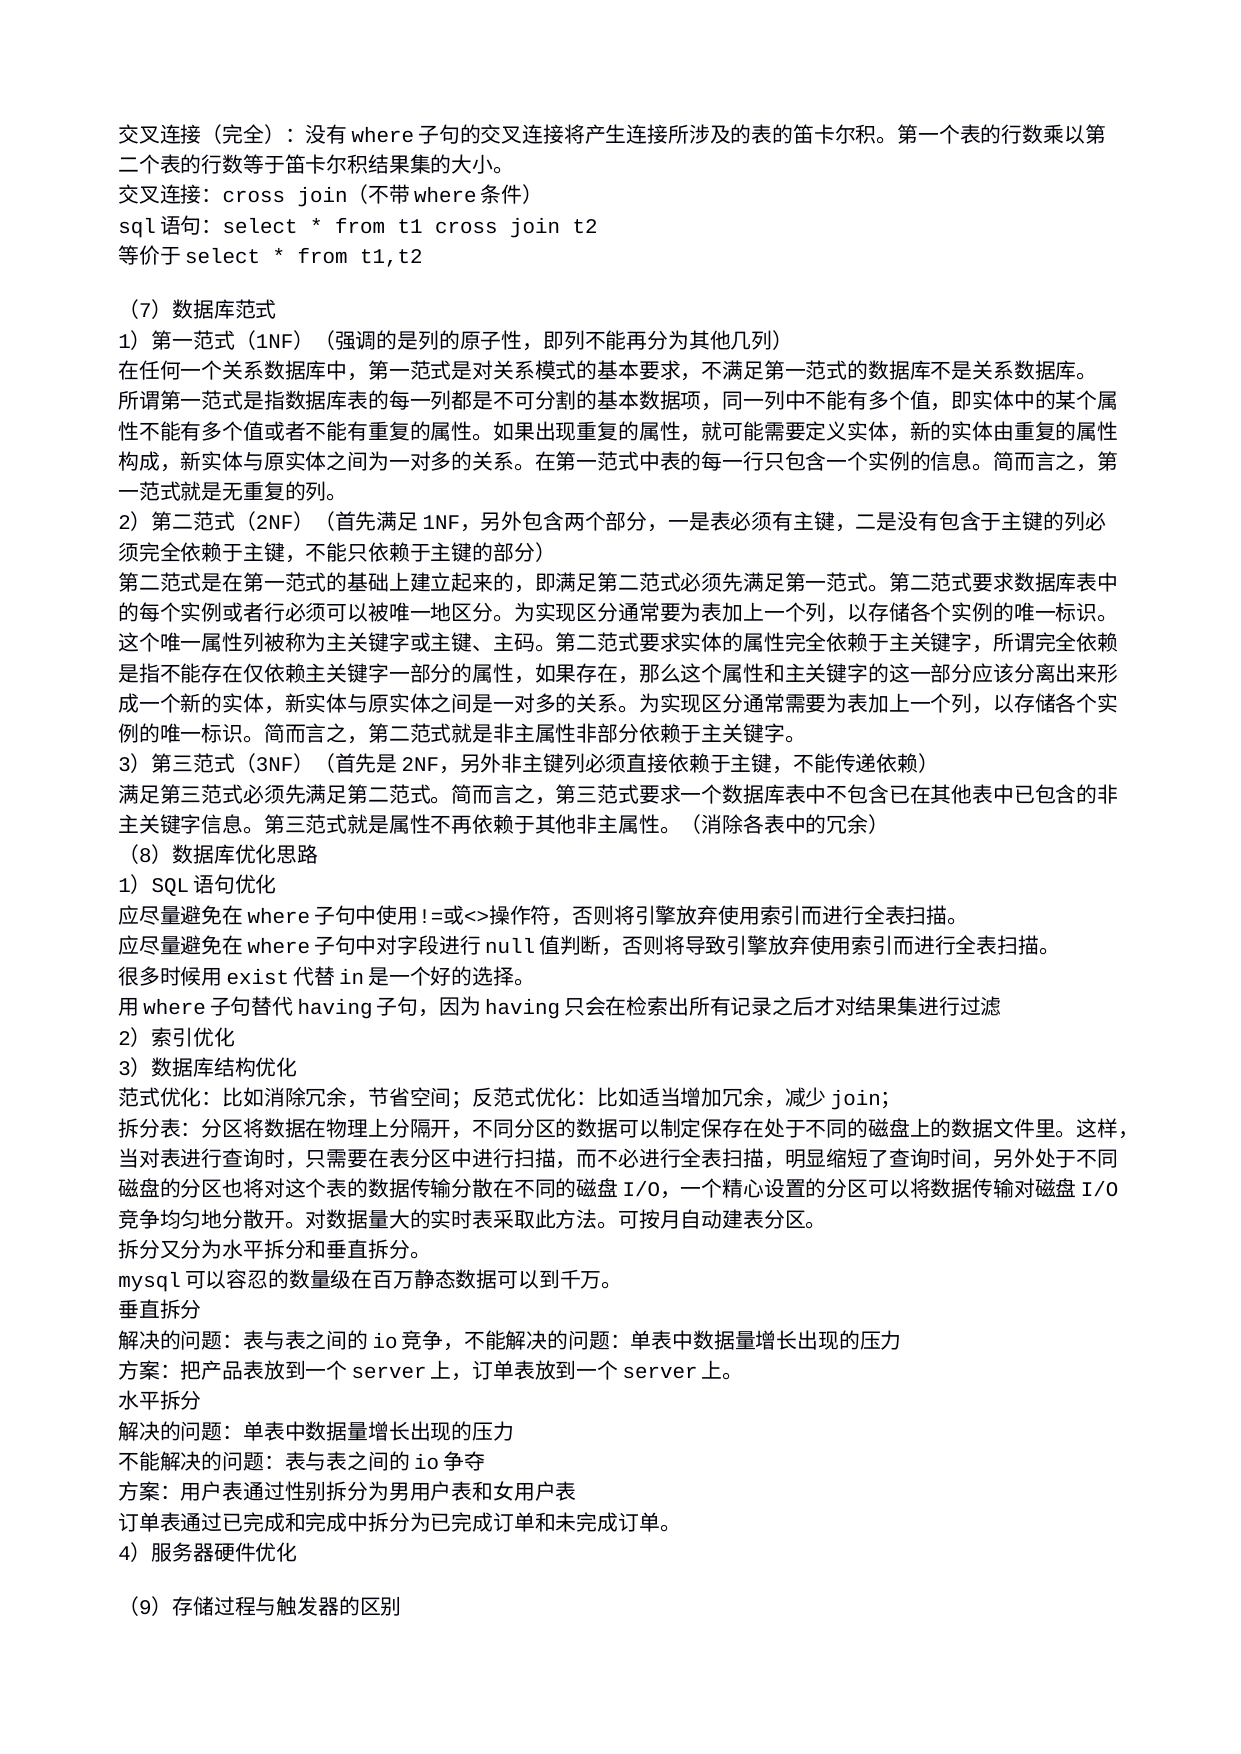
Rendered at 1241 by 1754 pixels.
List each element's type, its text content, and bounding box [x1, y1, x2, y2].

text （7）数据库范式 [118, 294, 1122, 324]
text 很多时候用exist代替in是一个好的选择。 [118, 960, 1122, 990]
text 解决的问题：单表中数据量增长出现的压力 [118, 1415, 1122, 1445]
text 第二范式是在第一范式的基础上建立起来的，即满足第二范式必须先满足第一范式。第二范式要求数据库表中的每个实例或者行必须可以被唯一地区分。为实现区分通常要为表加上一个列，以存储各个实例的唯一标识。这个唯一属性列被称为主关键字或主键、主码。第二范式要求实体的属性完全依赖于主关键字，所谓完全依赖是指不能存在仅依赖主关键字一部分的属性，如果存在，那么这个属性和主关键字的这一部分应该分离出来形成一个新的实体，新实体与原实体之间是一对多的关系。为实现区分通常需要为表加上一个列，以存储各个实例的唯一标识。简而言之，第二范式就是非主属性非部分依赖于主关键字。 [118, 566, 1122, 747]
text 交叉连接：cross join（不带where条件） [118, 179, 1122, 209]
text 拆分表：分区将数据在物理上分隔开，不同分区的数据可以制定保存在处于不同的磁盘上的数据文件里。这样，当对表进行查询时，只需要在表分区中进行扫描，而不必进行全表扫描，明显缩短了查询时间，另外处于不同磁盘的分区也将对这个表的数据传输分散在不同的磁盘I/O，一个精心设置的分区可以将数据传输对磁盘I/O竞争均匀地分散开。对数据量大的实时表采取此方法。可按月自动建表分区。 [118, 1112, 1122, 1233]
text 应尽量避免在where子句中使用!=或<>操作符，否则将引擎放弃使用索引而进行全表扫描。 [118, 899, 1122, 929]
text 范式优化：比如消除冗余，节省空间；反范式优化：比如适当增加冗余，减少join； [118, 1082, 1122, 1112]
text 1）SQL语句优化 [118, 869, 1122, 899]
text 4）服务器硬件优化 [118, 1536, 1122, 1566]
text 垂直拆分 [118, 1294, 1122, 1324]
text 方案：用户表通过性别拆分为男用户表和女用户表 [118, 1476, 1122, 1506]
text 订单表通过已完成和完成中拆分为已完成订单和未完成订单。 [118, 1506, 1122, 1536]
text 应尽量避免在where子句中对字段进行null值判断，否则将导致引擎放弃使用索引而进行全表扫描。 [118, 929, 1122, 960]
text 1）第一范式（1NF）（强调的是列的原子性，即列不能再分为其他几列） [118, 324, 1122, 354]
text 2）索引优化 [118, 1021, 1122, 1051]
text 等价于select * from t1,t2 [118, 239, 1122, 270]
text 在任何一个关系数据库中，第一范式是对关系模式的基本要求，不满足第一范式的数据库不是关系数据库。 [118, 354, 1122, 385]
text 不能解决的问题：表与表之间的io争夺 [118, 1445, 1122, 1476]
text 所谓第一范式是指数据库表的每一列都是不可分割的基本数据项，同一列中不能有多个值，即实体中的某个属性不能有多个值或者不能有重复的属性。如果出现重复的属性，就可能需要定义实体，新的实体由重复的属性构成，新实体与原实体之间为一对多的关系。在第一范式中表的每一行只包含一个实例的信息。简而言之，第一范式就是无重复的列。 [118, 385, 1122, 506]
text （9）存储过程与触发器的区别 [118, 1590, 1122, 1620]
text 水平拆分 [118, 1385, 1122, 1415]
text 交叉连接（完全）：没有where子句的交叉连接将产生连接所涉及的表的笛卡尔积。第一个表的行数乘以第二个表的行数等于笛卡尔积结果集的大小。 [118, 118, 1122, 179]
text （8）数据库优化思路 [118, 838, 1122, 869]
text 2）第二范式（2NF）（首先满足1NF，另外包含两个部分，一是表必须有主键，二是没有包含于主键的列必须完全依赖于主键，不能只依赖于主键的部分） [118, 506, 1122, 566]
text sql语句：select * from t1 cross join t2 [118, 209, 1122, 239]
text 用where子句替代having子句，因为having只会在检索出所有记录之后才对结果集进行过滤 [118, 990, 1122, 1021]
text mysql可以容忍的数量级在百万静态数据可以到千万。 [118, 1263, 1122, 1294]
text 解决的问题：表与表之间的io竞争，不能解决的问题：单表中数据量增长出现的压力 [118, 1324, 1122, 1354]
text 3）数据库结构优化 [118, 1051, 1122, 1082]
text 满足第三范式必须先满足第二范式。简而言之，第三范式要求一个数据库表中不包含已在其他表中已包含的非主关键字信息。第三范式就是属性不再依赖于其他非主属性。（消除各表中的冗余） [118, 778, 1122, 838]
text 3）第三范式（3NF）（首先是2NF，另外非主键列必须直接依赖于主键，不能传递依赖） [118, 747, 1122, 778]
text 方案：把产品表放到一个server上，订单表放到一个server上。 [118, 1354, 1122, 1385]
text 拆分又分为水平拆分和垂直拆分。 [118, 1233, 1122, 1263]
